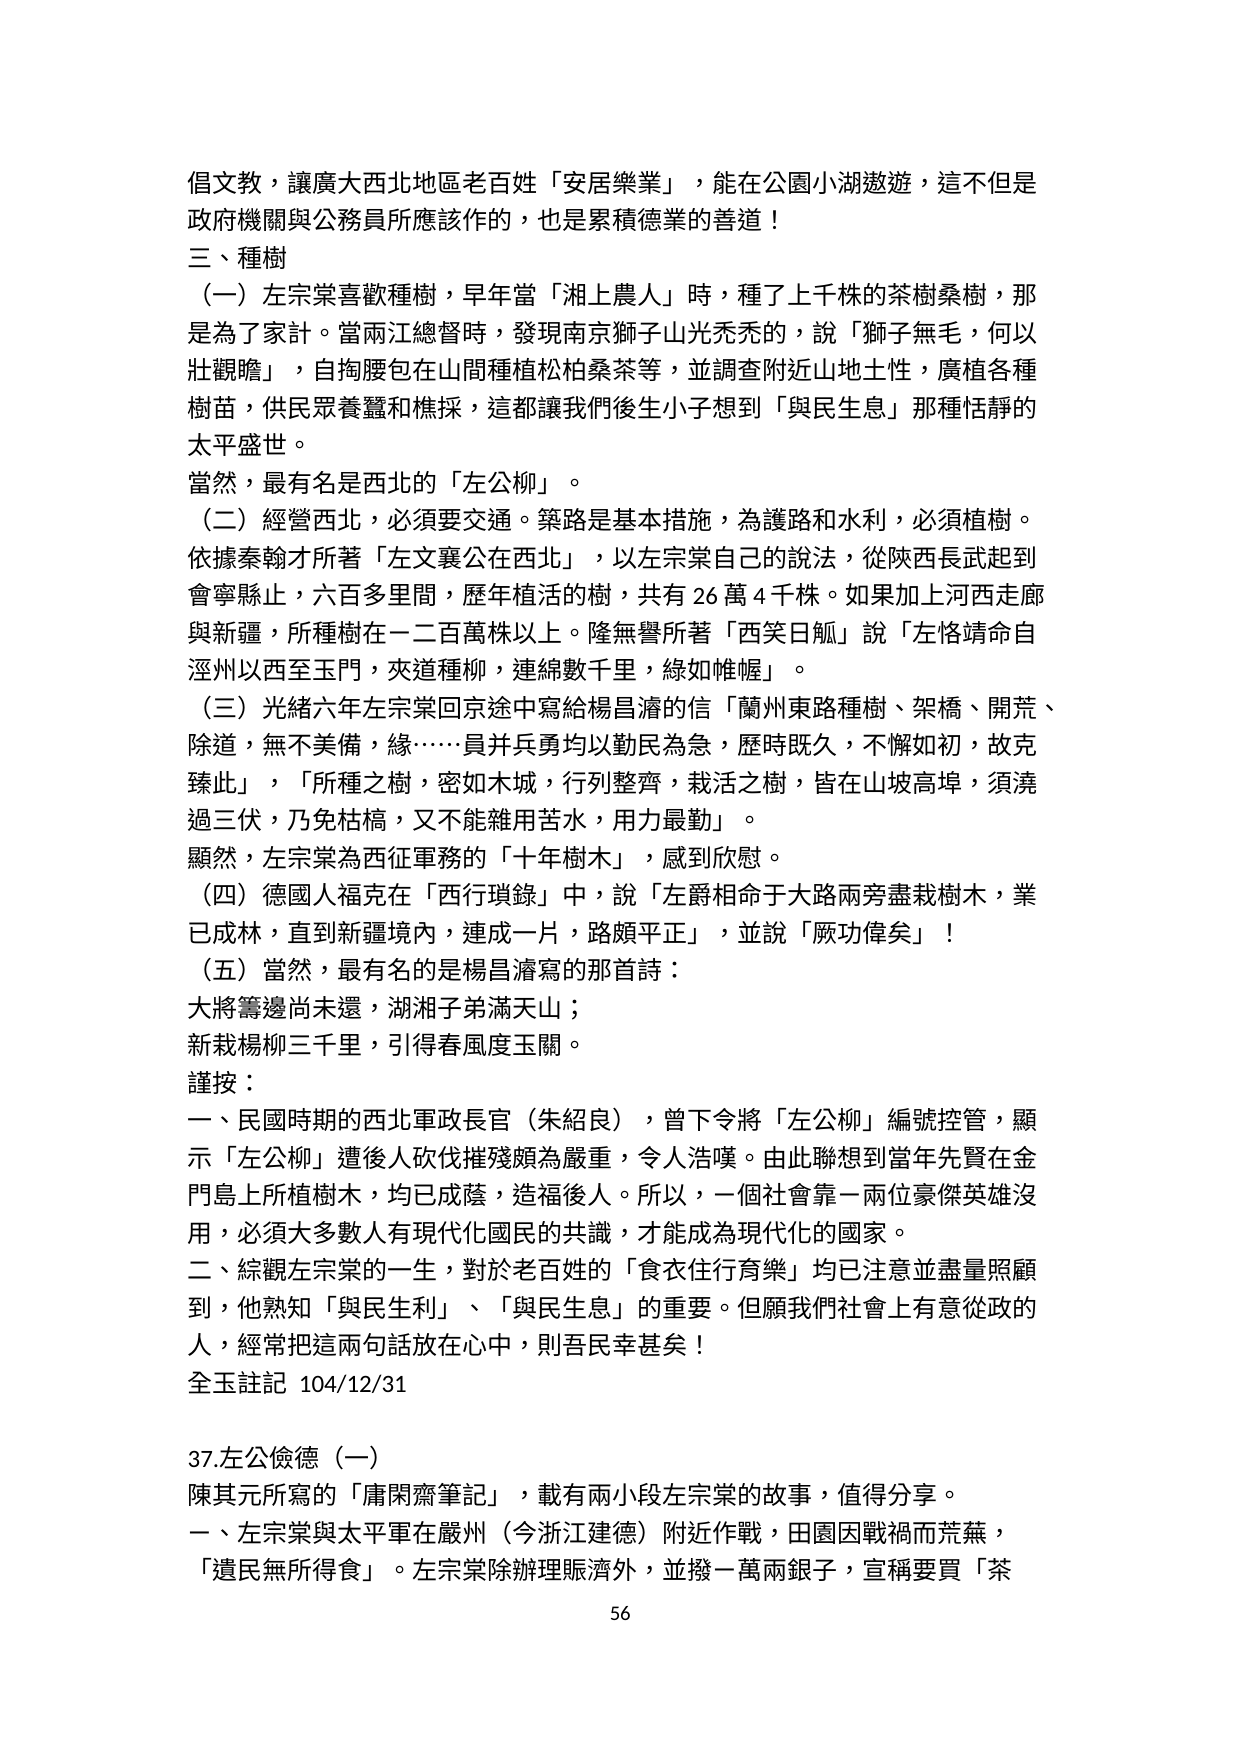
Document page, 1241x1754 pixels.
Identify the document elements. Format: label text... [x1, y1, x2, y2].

text 陳其元所寫的「庸閑齋筆記」，載有兩小段左宗棠的故事，值得分享。 [187, 1475, 1053, 1512]
text 新栽楊柳三千里，引得春風度玉關。 [187, 1025, 1053, 1062]
text 二、綜觀左宗棠的一生，對於老百姓的「食衣住行育樂」均已注意並盡量照顧到，他熟知「與民生利」、「與民生息」的重要。但願我們社會上有意從政的人，經常把這兩句話放在心中，則吾民幸甚矣！ [187, 1250, 1053, 1362]
text 三、種樹 [187, 237, 1053, 275]
text 謹按： [187, 1062, 1053, 1100]
text 37.左公儉德（一） [187, 1437, 1053, 1475]
text 大將籌邊尚未還，湖湘子弟滿天山； [187, 987, 1053, 1025]
text （四）德國人福克在「西行瑣錄」中，說「左爵相命于大路兩旁盡栽樹木，業已成林，直到新疆境內，連成一片，路頗平正」，並說「厥功偉矣」！ [187, 875, 1053, 950]
text （二）經營西北，必須要交通。築路是基本措施，為護路和水利，必須植樹。依據秦翰才所著「左文襄公在西北」，以左宗棠自己的說法，從陝西長武起到會寧縣止，六百多里間，歷年植活的樹，共有26萬4千株。如果加上河西走廊與新疆，所種樹在ㄧ二百萬株以上。隆無譽所著「西笑日觚」說「左恪靖命自涇州以西至玉門，夾道種柳，連綿數千里，綠如帷幄」。 [187, 500, 1053, 687]
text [187, 162, 1053, 237]
text （五）當然，最有名的是楊昌𤀹寫的那首詩： [187, 950, 1053, 987]
text 顯然，左宗棠為西征軍務的「十年樹木」，感到欣慰。 [187, 837, 1053, 875]
text 當然，最有名是西北的「左公柳」。 [187, 462, 1053, 500]
text （三）光緒六年左宗棠回京途中寫給楊昌𤀹的信「蘭州東路種樹、架橋、開荒、除道，無不美備，緣⋯⋯員并兵勇均以勤民為急，歷時既久，不懈如初，故克臻此」，「所種之樹，密如木城，行列整齊，栽活之樹，皆在山坡高埠，須澆過三伏，乃免枯槁，又不能雜用苦水，用力最勤」。 [187, 687, 1053, 837]
text 一、民國時期的西北軍政長官（朱紹良），曾下令將「左公柳」編號控管，顯示「左公柳」遭後人砍伐摧殘頗為嚴重，令人浩嘆。由此聯想到當年先賢在金門島上所植樹木，均已成蔭，造福後人。所以，ㄧ個社會靠ㄧ兩位豪傑英雄沒用，必須大多數人有現代化國民的共識，才能成為現代化的國家。 [187, 1100, 1053, 1250]
text 全玉註記 104/12/31 [187, 1362, 1053, 1400]
text （一）左宗棠喜歡種樹，早年當「湘上農人」時，種了上千株的茶樹桑樹，那是為了家計。當兩江總督時，發現南京獅子山光禿禿的，說「獅子無毛，何以壯觀瞻」，自掏腰包在山間種植松柏桑茶等，並調查附近山地土性，廣植各種樹苗，供民眾養蠶和樵採，這都讓我們後生小子想到「與民生息」那種恬靜的太平盛世。 [187, 275, 1053, 462]
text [187, 1512, 1053, 1587]
